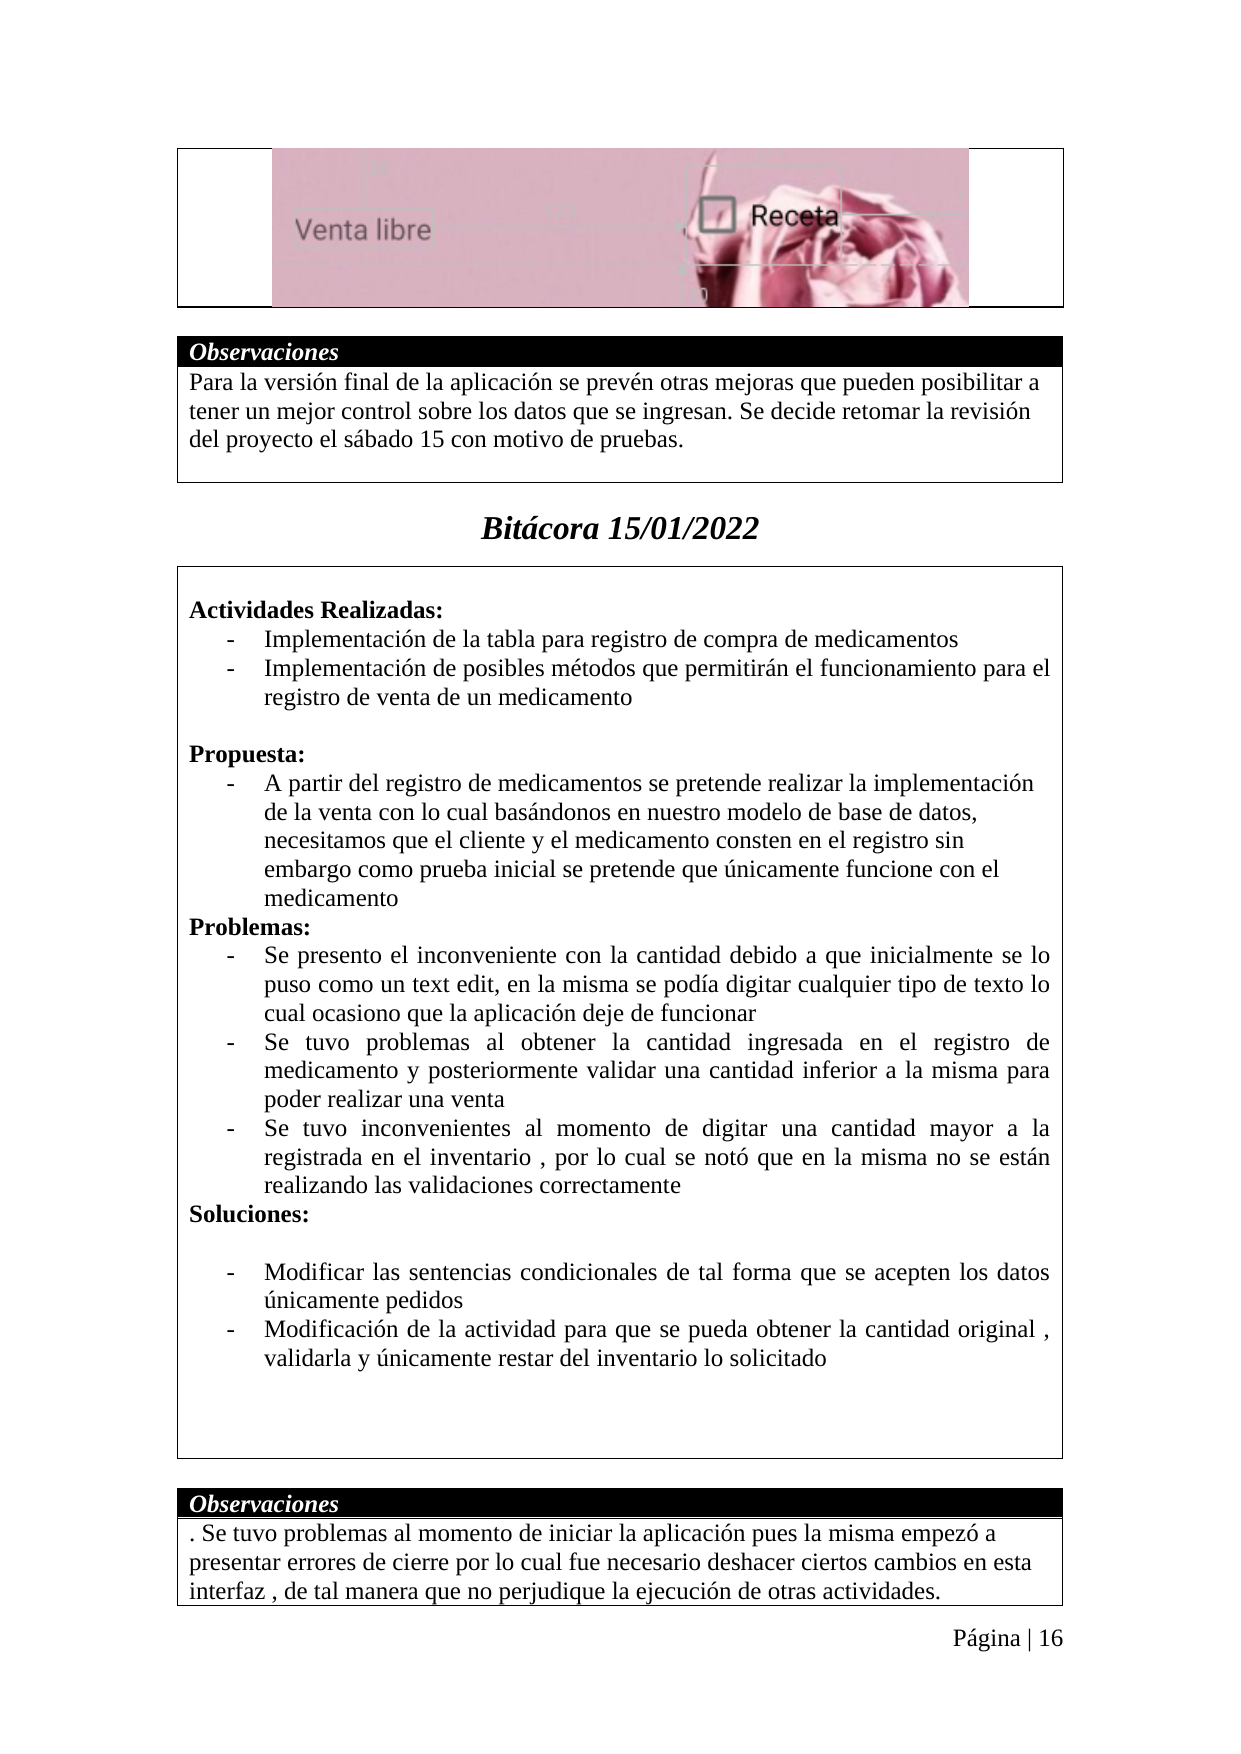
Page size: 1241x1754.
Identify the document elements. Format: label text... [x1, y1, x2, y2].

table_header Observaciones [178, 337, 1062, 366]
table_header Actividades Realizadas: Implementación de la tabla para registro de compra de medicamentos Implementación de posibles métodos que permitirán el funcionamiento para el registro de venta de un medicamento Propuesta: A partir del registro de medicamentos se pretende realizar la implementación de la venta con lo cual basándonos en nuestro modelo de base de datos, necesitamos que el cliente y el medicamento consten en el registro sin embargo como prueba inicial se pretende que únicamente funcione con el medicamento Problemas: Se presento el inconveniente con la cantidad debido a que inicialmente se lo puso como un text edit, en la misma se podía digitar cualquier tipo de texto lo cual ocasiono que la aplicación deje de funcionar Se tuvo problemas al obtener la cantidad ingresada en el registro de medicamento y posteriormente validar una cantidad inferior a la misma para poder realizar una venta Se tuvo inconvenientes al momento de digitar una cantidad mayor a la registrada en el inventario , por lo cual se notó que en la misma no se están realizando las validaciones correctamente Soluciones: Modificar las sentencias condicionales de tal forma que se acepten los datos únicamente pedidos Modificación de la actividad para que se pueda obtener la cantidad original , validarla y únicamente restar del inventario lo solicitado [178, 567, 1062, 1458]
table_cell Para la versión final de la aplicación se prevén otras mejoras que pueden posibilitar a tener un mejor control sobre los datos que se ingresan. Se decide retomar la revisión del proyecto el sábado 15 con motivo de pruebas. [178, 367, 1062, 482]
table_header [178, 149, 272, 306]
table_header Observaciones [178, 1489, 1062, 1517]
picture [272, 148, 969, 307]
subtitle Bitácora 15/01/2022 [177, 508, 1063, 546]
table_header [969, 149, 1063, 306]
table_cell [178, 1519, 1062, 1605]
